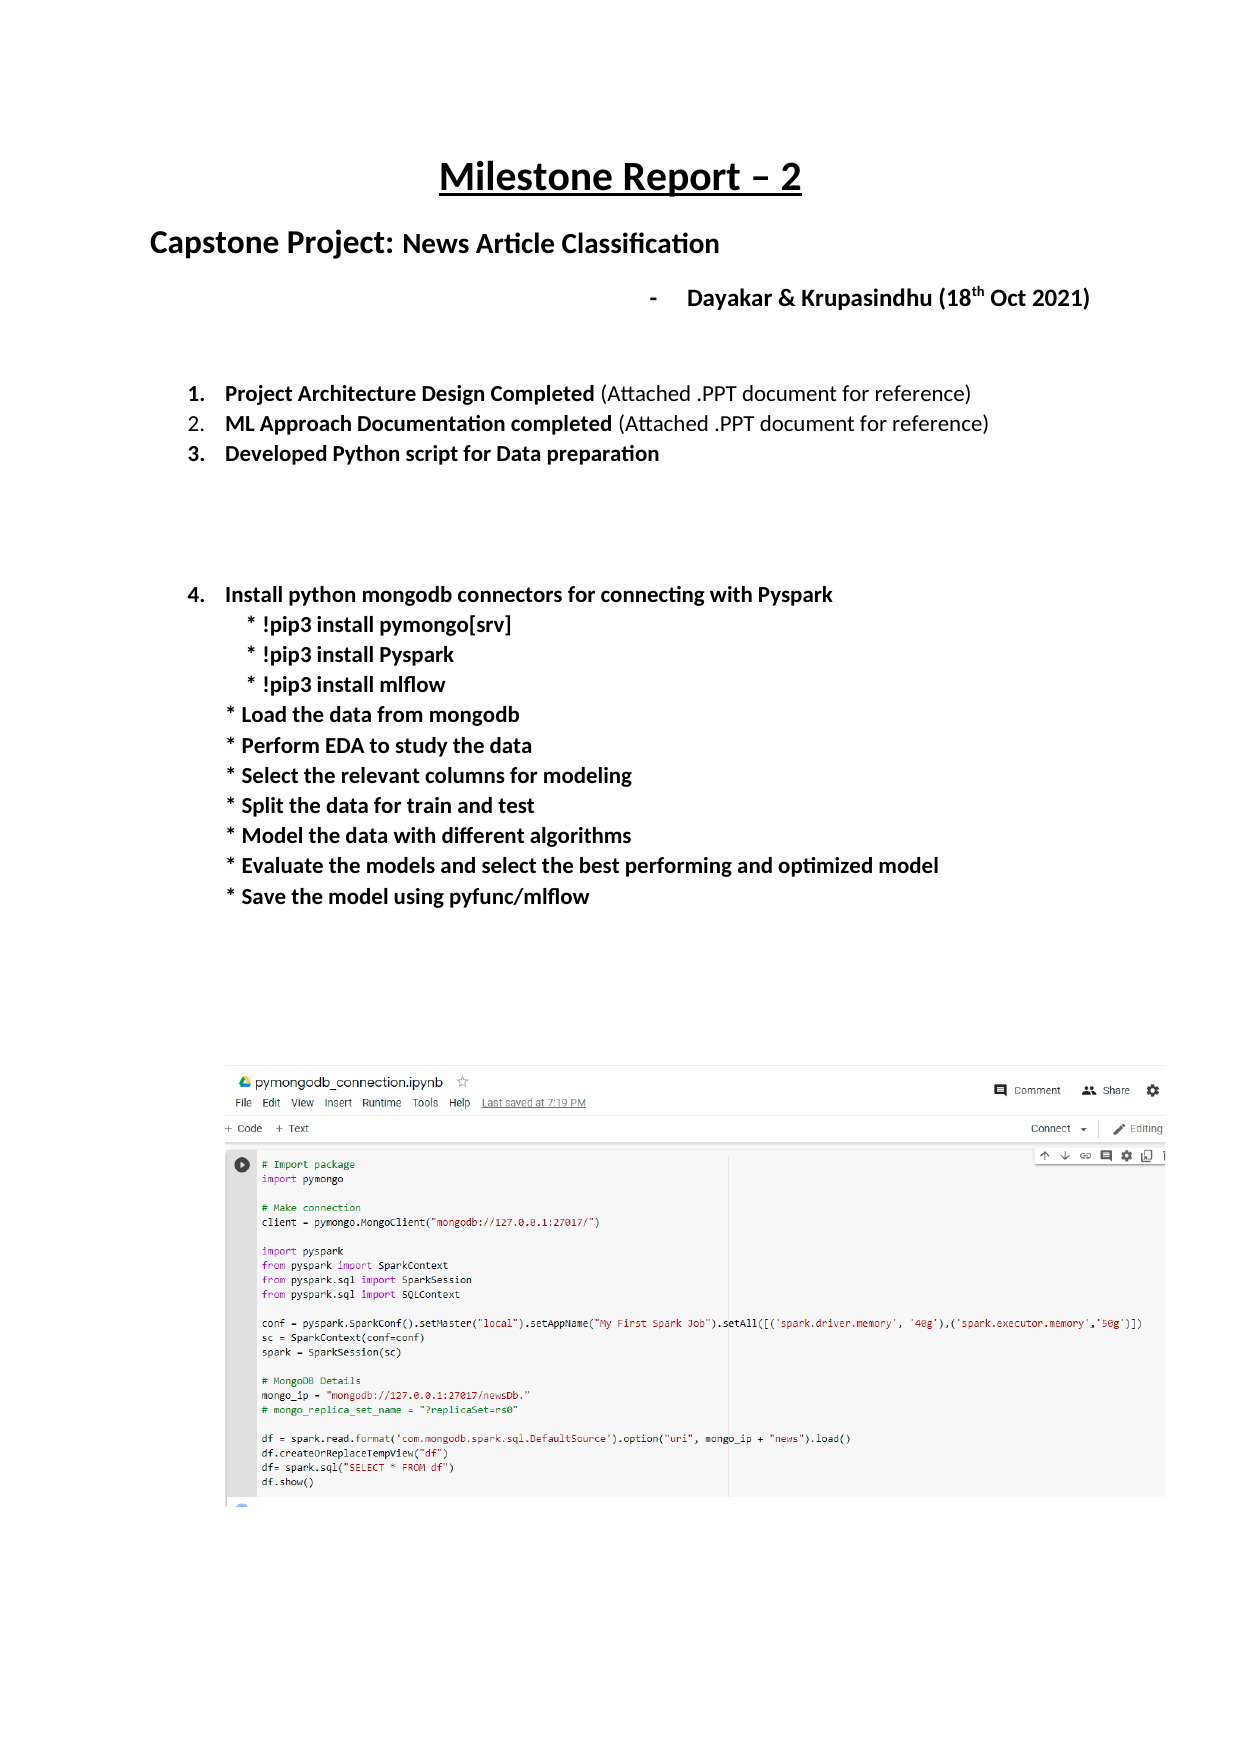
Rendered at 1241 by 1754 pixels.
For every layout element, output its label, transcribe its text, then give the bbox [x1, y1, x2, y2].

list * !pip3 install pymongo[srv] [225, 610, 1090, 638]
list * !pip3 install mlflow [225, 670, 1090, 698]
list * Perform EDA to study the data [225, 731, 1090, 759]
list * Evaluate the models and select the best performing and optimized model [225, 852, 1090, 879]
list * Split the data for train and test [225, 791, 1090, 819]
list Project Architecture Design Completed (Attached .PPT document for reference) [187, 379, 1090, 407]
list * Select the relevant columns for modeling [225, 761, 1090, 789]
list ML Approach Documentation completed (Attached .PPT document for reference) [187, 409, 1090, 437]
text Capstone Project: News Article Classification [150, 222, 1090, 262]
list Install python mongodb connectors for connecting with Pyspark [187, 580, 1090, 608]
list Dayakar & Krupasindhu (18th Oct 2021) [187, 282, 1090, 313]
list * !pip3 install Pyspark [225, 640, 1090, 668]
text Milestone Report – 2 [150, 150, 1090, 201]
list * Save the model using pyfunc/mlflow [225, 882, 1090, 910]
picture [225, 1063, 1166, 1507]
list * Load the data from mongodb [225, 701, 1090, 728]
list Developed Python script for Data preparation [187, 439, 1090, 467]
list * Model the data with different algorithms [225, 821, 1090, 849]
